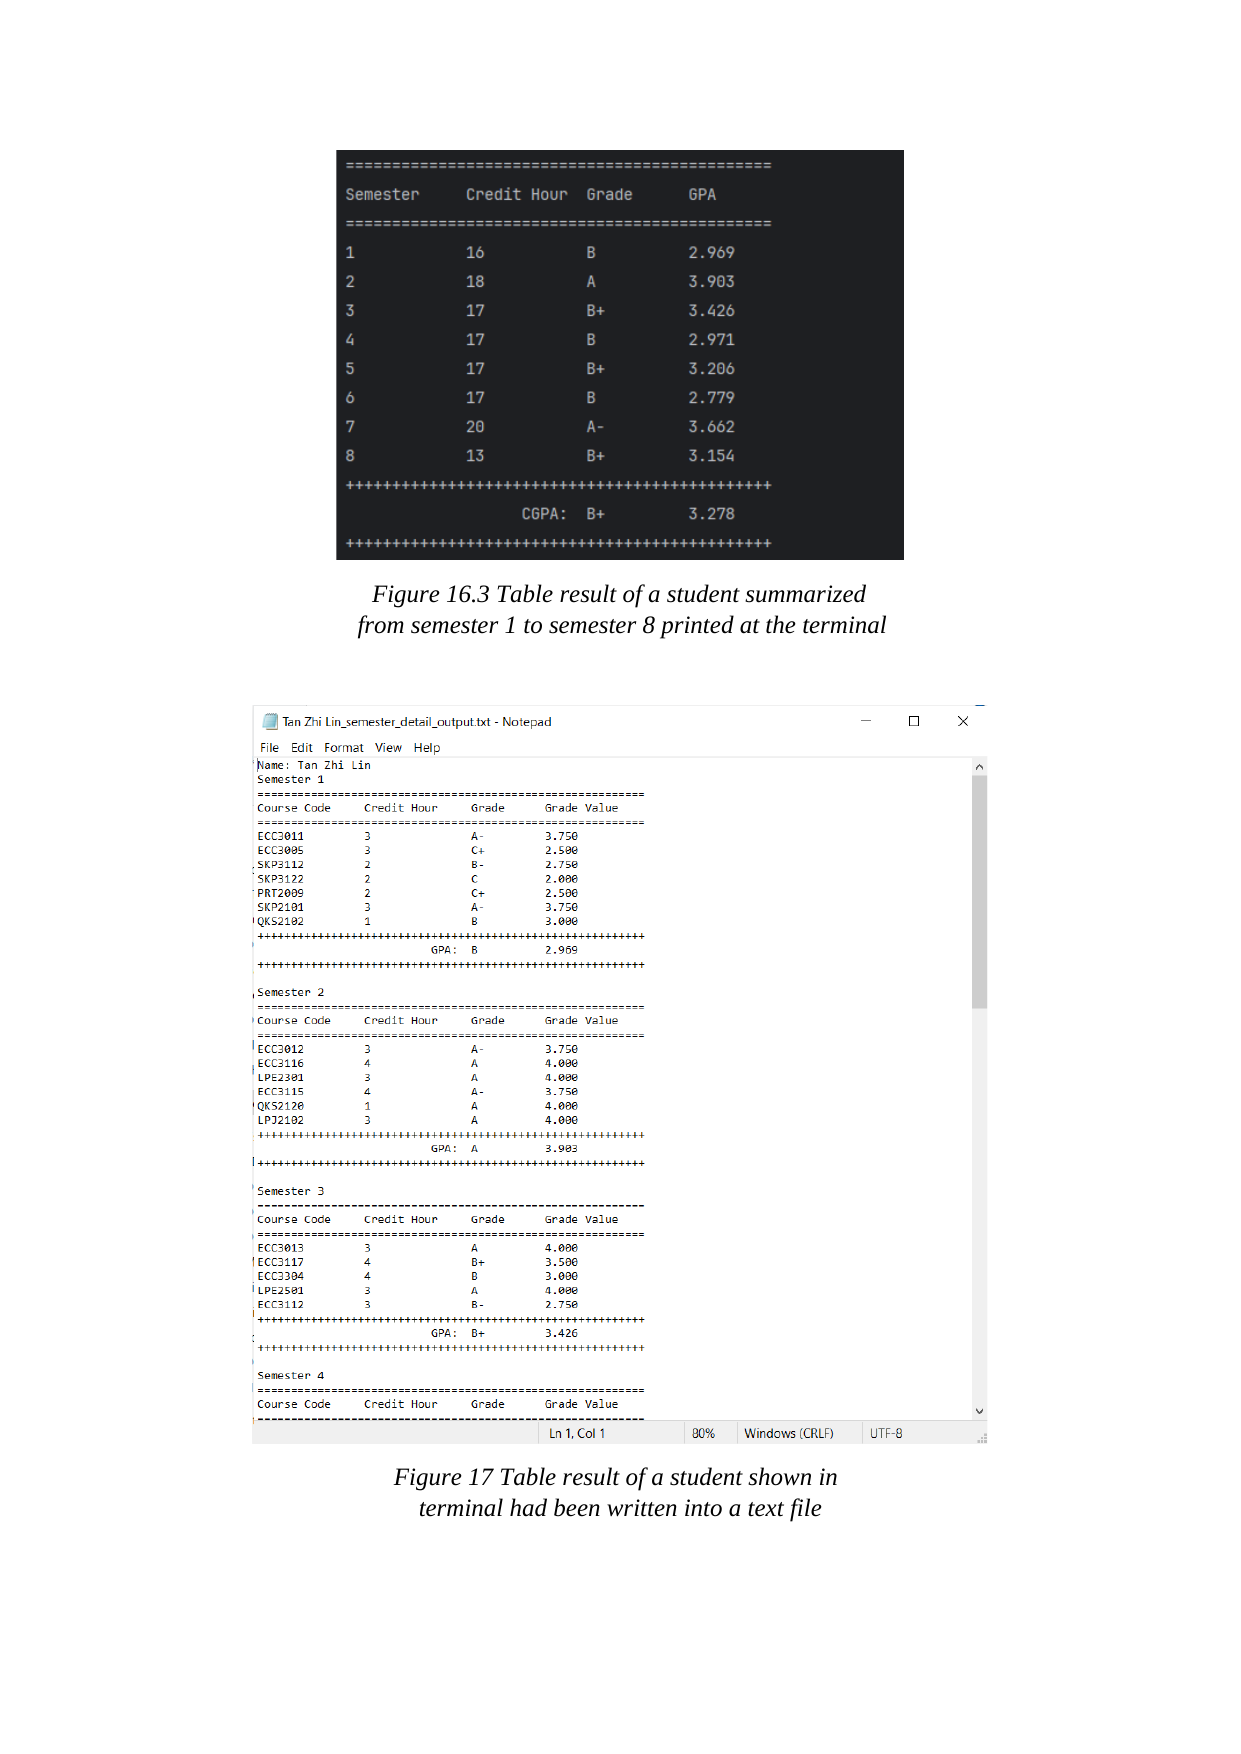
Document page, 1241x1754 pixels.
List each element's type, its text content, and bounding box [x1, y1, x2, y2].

text Figure 16.3 Table result of a student summarized from semester 1 to semester 8 printed at the terminal [150, 579, 1090, 639]
text Figure 17 Table result of a student shown in terminal had been written into a text file [150, 1462, 1090, 1522]
picture [252, 705, 988, 1444]
picture [336, 150, 904, 560]
